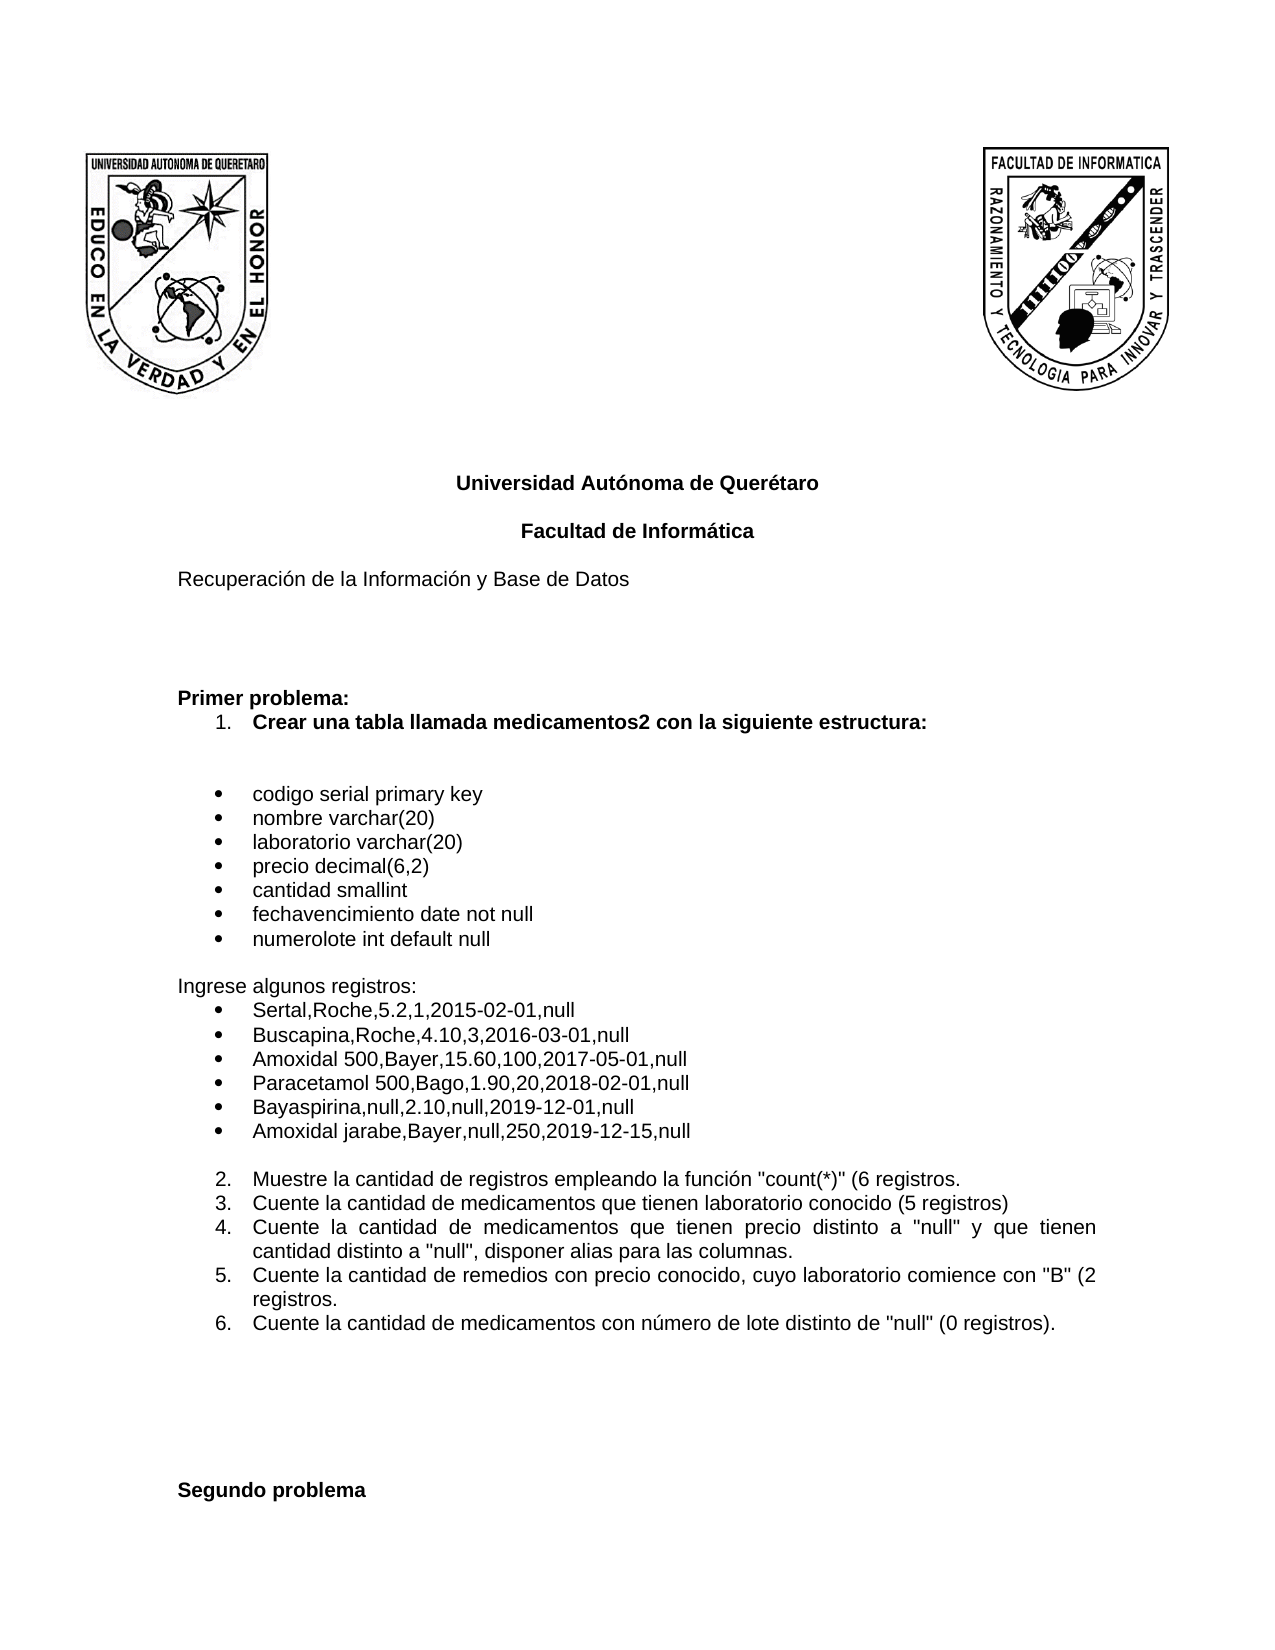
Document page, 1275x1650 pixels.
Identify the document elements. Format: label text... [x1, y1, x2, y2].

list Sertal,Roche,5.2,1,2015-02-01,null [215, 998, 1098, 1022]
list Paracetamol 500,Bago,1.90,20,2018-02-01,null [215, 1071, 1098, 1094]
list Cuente la cantidad de medicamentos que tienen precio distinto a "null" y que tienen cantidad distinto a "null", disponer alias para las columnas. [215, 1214, 1098, 1262]
list Amoxidal 500,Bayer,15.60,100,2017-05-01,null [215, 1046, 1098, 1071]
picture [983, 147, 1169, 391]
text Facultad de Informática [177, 518, 1098, 542]
text Ingrese algunos registros: [177, 974, 1098, 998]
list codigo serial primary key [215, 782, 1098, 806]
list Buscapina,Roche,4.10,3,2016-03-01,null [215, 1022, 1098, 1046]
list precio decimal(6,2) [215, 854, 1098, 878]
text Universidad Autónoma de Querétaro [177, 471, 1098, 494]
picture [83, 149, 271, 399]
list Cuente la cantidad de medicamentos con número de lote distinto de "null" (0 registros). [215, 1310, 1098, 1334]
list Cuente la cantidad de medicamentos que tienen laboratorio conocido (5 registros) [215, 1191, 1098, 1214]
list fechavencimiento date not null [215, 902, 1098, 926]
list Crear una tabla llamada medicamentos2 con la siguiente estructura: [215, 710, 1098, 734]
list Cuente la cantidad de remedios con precio conocido, cuyo laboratorio comience con "B" (2 registros. [215, 1262, 1098, 1310]
list cantidad smallint [215, 878, 1098, 902]
list Amoxidal jarabe,Bayer,null,250,2019-12-15,null [215, 1119, 1098, 1143]
text Primer problema: [177, 686, 1098, 710]
text Recuperación de la Información y Base de Datos [177, 566, 1098, 590]
list nombre varchar(20) [215, 806, 1098, 830]
list laboratorio varchar(20) [215, 830, 1098, 854]
list numerolote int default null [215, 926, 1098, 950]
list Muestre la cantidad de registros empleando la función "count(*)" (6 registros. [215, 1167, 1098, 1191]
text Segundo problema [177, 1478, 1098, 1502]
list Bayaspirina,null,2.10,null,2019-12-01,null [215, 1094, 1098, 1119]
